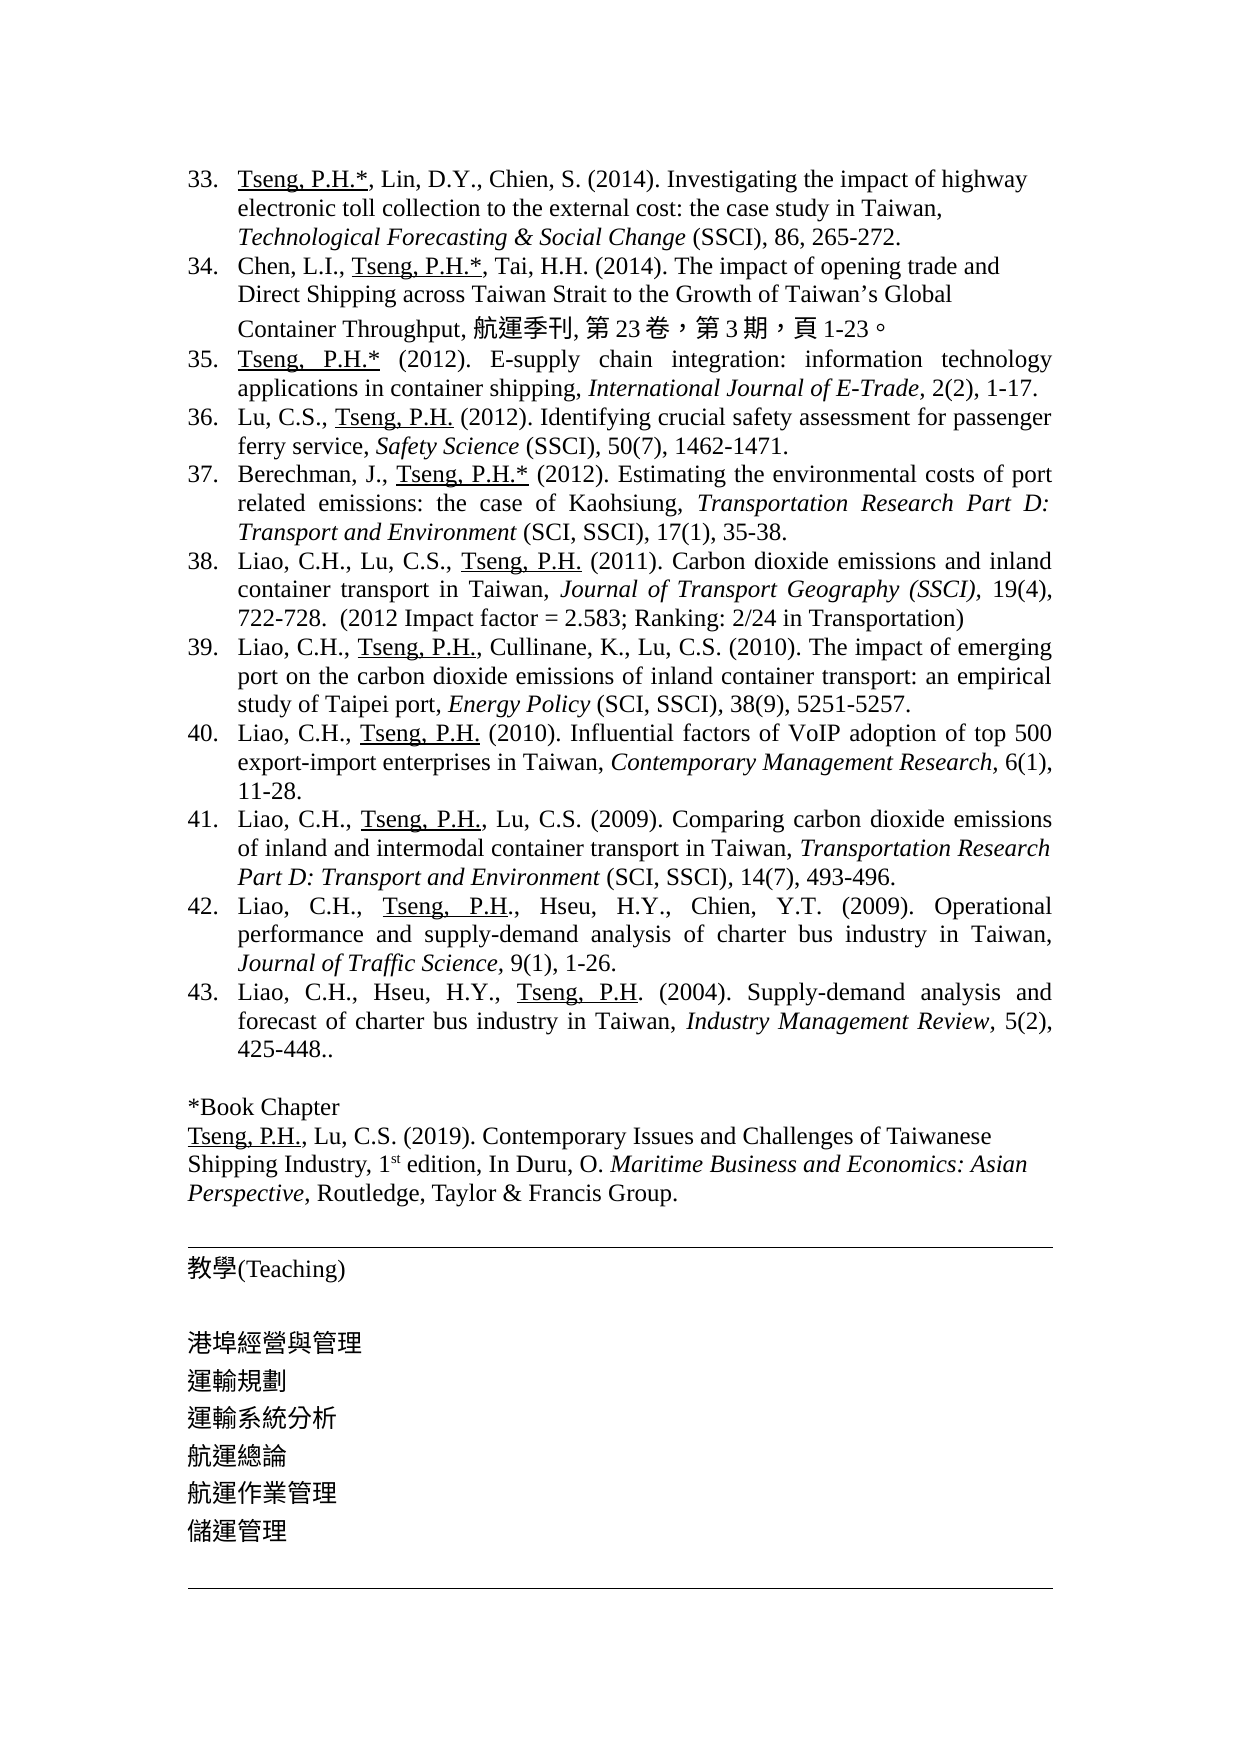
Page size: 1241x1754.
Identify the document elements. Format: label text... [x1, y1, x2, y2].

list Liao, C.H., Lu, C.S., Tseng, P.H. (2011). Carbon dioxide emissions and inland container transport in Taiwan, Journal of Transport Geography (SSCI), 19(4), 722-728. (2012 Impact factor = 2.583; Ranking: 2/24 in Transportation) [187, 546, 1053, 632]
list Liao, C.H., Tseng, P.H., Lu, C.S. (2009). Comparing carbon dioxide emissions of inland and intermodal container transport in Taiwan, Transportation Research Part D: Transport and Environment (SCI, SSCI), 14(7), 493-496. [187, 804, 1053, 891]
text Tseng, P.H., Lu, C.S. (2019). Contemporary Issues and Challenges of Taiwanese Shipping Industry, 1st edition, In Duru, O. Maritime Business and Economics: Asian Perspective, Routledge, Taylor & Francis Group. [187, 1121, 1053, 1207]
list Tseng, P.H.*, Lin, D.Y., Chien, S. (2014). Investigating the impact of highway electronic toll collection to the external cost: the case study in Taiwan, Technological Forecasting & Social Change (SSCI), 86, 265-272. [187, 164, 1053, 251]
list Chen, L.I., Tseng, P.H.*, Tai, H.H. (2014). The impact of opening trade and Direct Shipping across Taiwan Strait to the Growth of Taiwan’s Global Container Throughput, 航運季刊, 第23卷，第3期，頁1-23。 [187, 251, 1053, 344]
list Liao, C.H., Tseng, P.H. (2010). Influential factors of VoIP adoption of top 500 export-import enterprises in Taiwan, Contemporary Management Research, 6(1), 11-28. [187, 718, 1053, 804]
text 儲運管理 [187, 1511, 1053, 1548]
list Liao, C.H., Tseng, P.H., Cullinane, K., Lu, C.S. (2010). The impact of emerging port on the carbon dioxide emissions of inland container transport: an empirical study of Taipei port, Energy Policy (SCI, SSCI), 38(9), 5251-5257. [187, 632, 1053, 718]
text 港埠經營與管理 [187, 1323, 1053, 1361]
list Liao, C.H., Hseu, H.Y., Tseng, P.H. (2004). Supply-demand analysis and forecast of charter bus industry in Taiwan, Industry Management Review, 5(2), 425-448.. [187, 977, 1053, 1063]
text *Book Chapter [187, 1092, 1053, 1121]
text 航運作業管理 [187, 1473, 1053, 1511]
text 運輸系統分析 [187, 1398, 1053, 1436]
text 教學(Teaching) [187, 1248, 1053, 1286]
list Berechman, J., Tseng, P.H.* (2012). Estimating the environmental costs of port related emissions: the case of Kaohsiung, Transportation Research Part D: Transport and Environment (SCI, SSCI), 17(1), 35-38. [187, 459, 1053, 546]
text 航運總論 [187, 1436, 1053, 1473]
text 運輸規劃 [187, 1361, 1053, 1398]
list Lu, C.S., Tseng, P.H. (2012). Identifying crucial safety assessment for passenger ferry service, Safety Science (SSCI), 50(7), 1462-1471. [187, 402, 1053, 459]
list Tseng, P.H.* (2012). E-supply chain integration: information technology applications in container shipping, International Journal of E-Trade, 2(2), 1-17. [187, 344, 1053, 402]
list Liao, C.H., Tseng, P.H., Hseu, H.Y., Chien, Y.T. (2009). Operational performance and supply-demand analysis of charter bus industry in Taiwan, Journal of Traffic Science, 9(1), 1-26. [187, 891, 1053, 977]
